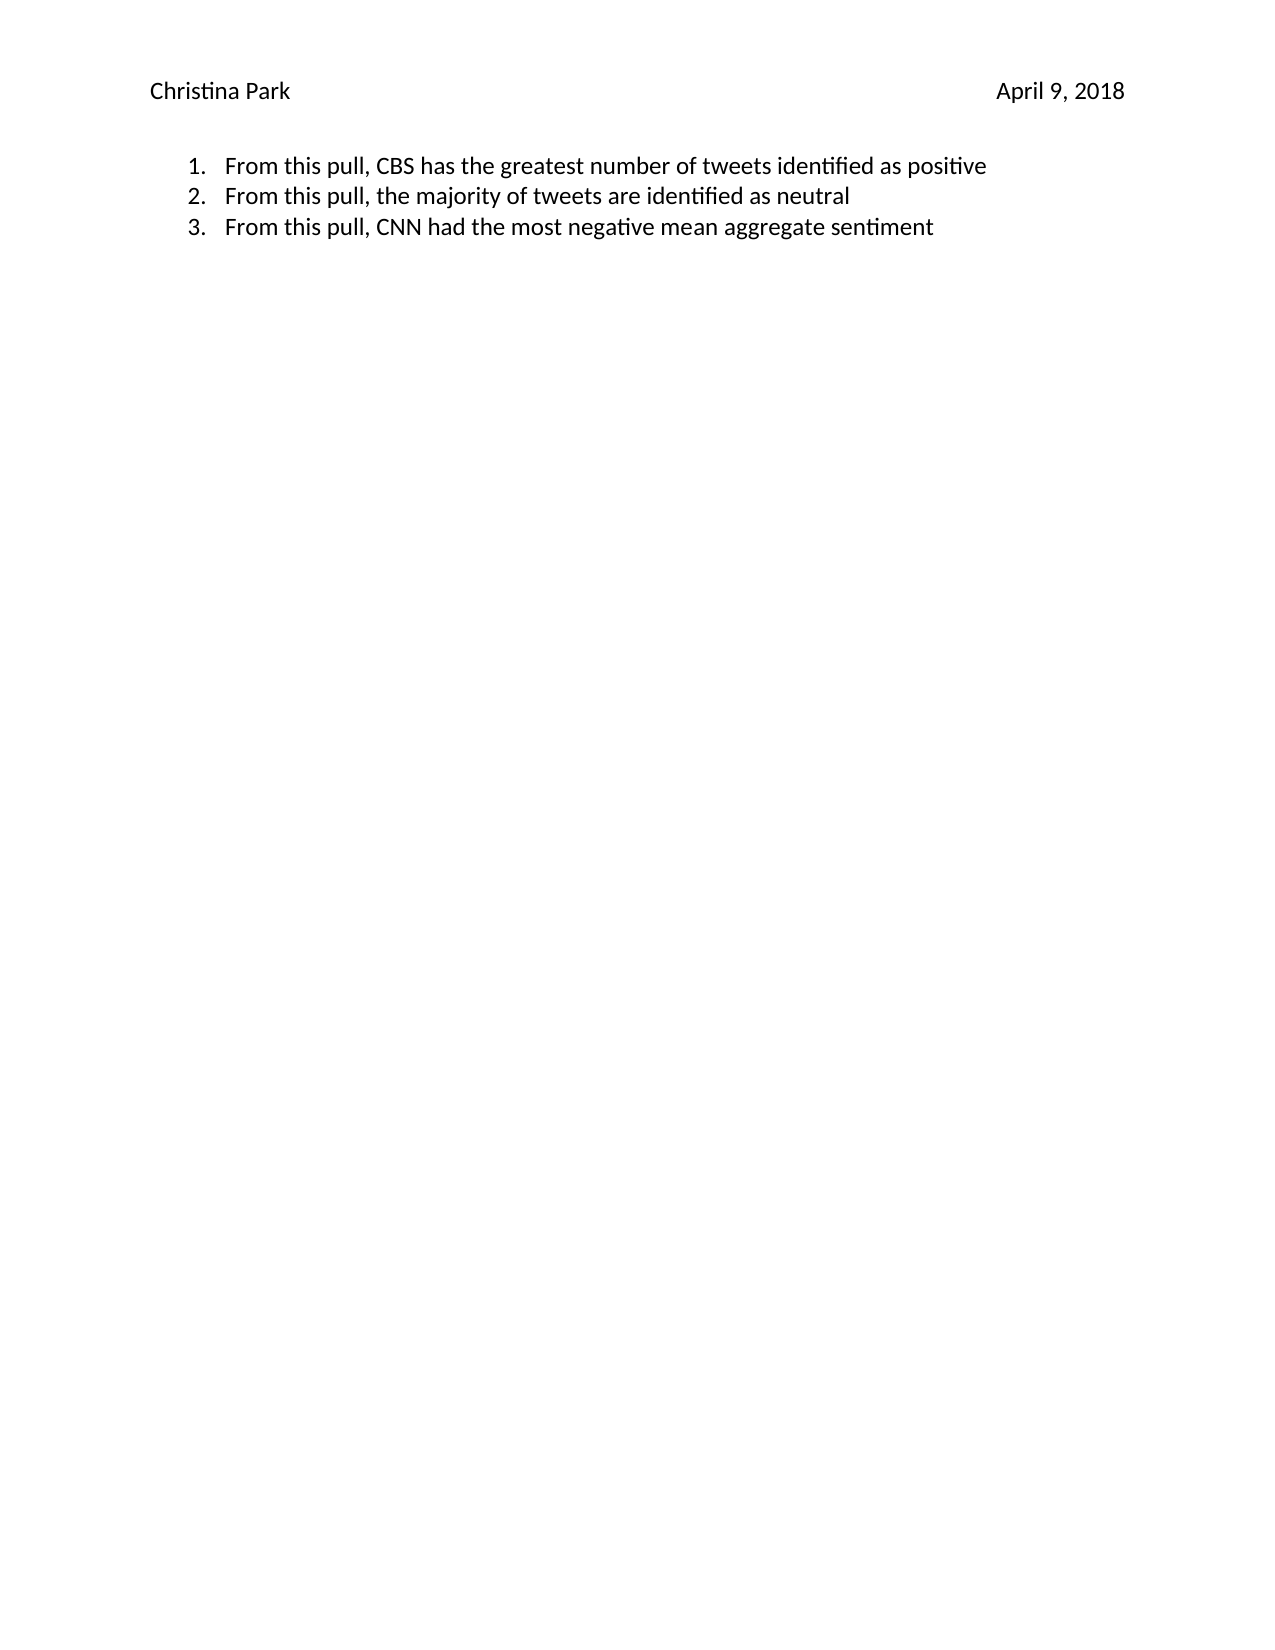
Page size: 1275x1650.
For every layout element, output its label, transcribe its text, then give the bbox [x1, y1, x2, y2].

list From this pull, the majority of tweets are identified as neutral [187, 181, 1125, 211]
list From this pull, CNN had the most negative mean aggregate sentiment [187, 211, 1125, 242]
list From this pull, CBS has the greatest number of tweets identified as positive [187, 150, 1125, 181]
